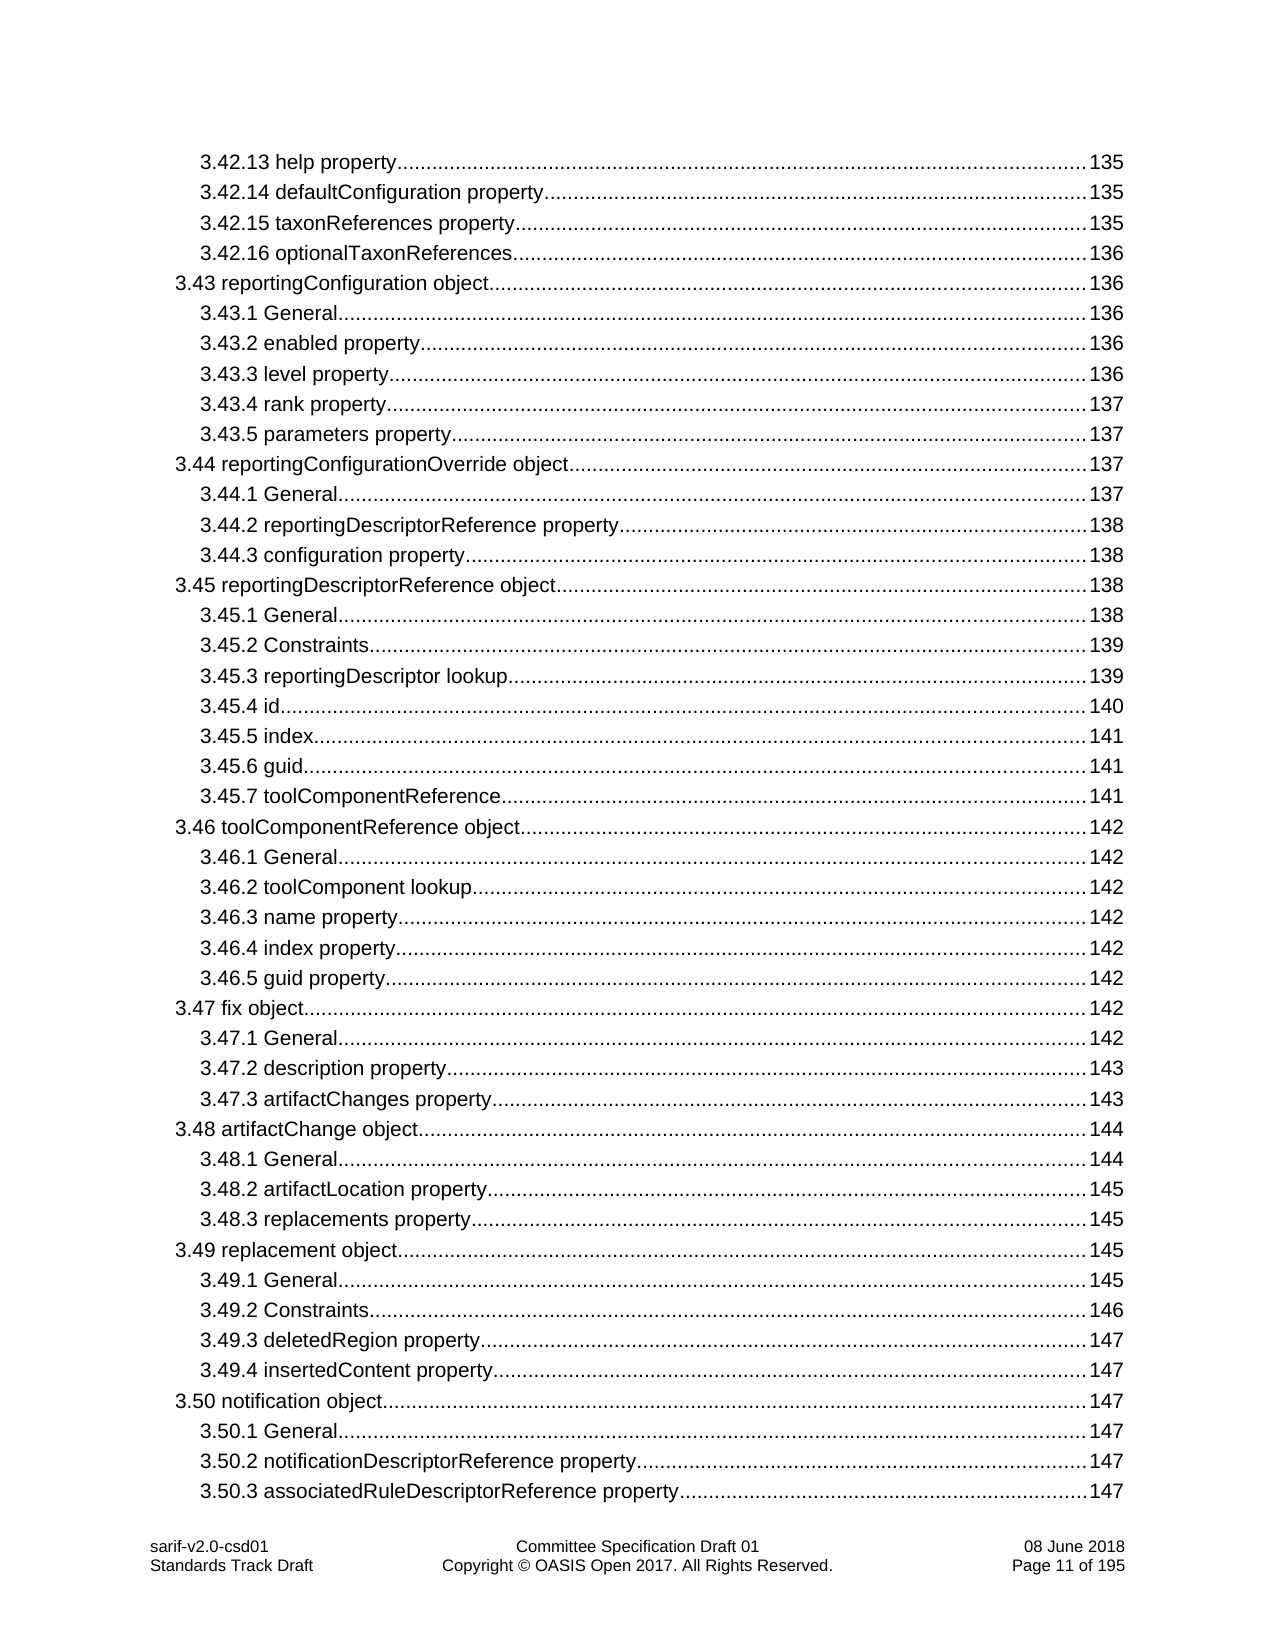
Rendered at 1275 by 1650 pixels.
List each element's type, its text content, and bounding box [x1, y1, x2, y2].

text 3.46 toolComponentReference object 142 [175, 814, 1125, 838]
text 3.45.5 index 141 [200, 724, 1125, 748]
text 3.44 reportingConfigurationOverride object 137 [175, 452, 1125, 476]
text 3.42.13 help property 135 [200, 150, 1125, 174]
text 3.47.1 General 142 [200, 1026, 1125, 1050]
text 3.43.5 parameters property 137 [200, 422, 1125, 446]
text 3.45.1 General 138 [200, 603, 1125, 627]
text 3.42.14 defaultConfiguration property 135 [200, 180, 1125, 204]
text 3.48 artifactChange object 144 [175, 1117, 1125, 1141]
text 3.49 replacement object 145 [175, 1237, 1125, 1261]
text 3.46.2 toolComponent lookup 142 [200, 875, 1125, 899]
text 3.43.3 level property 136 [200, 361, 1125, 385]
text 3.44.3 configuration property 138 [200, 543, 1125, 567]
text 3.45 reportingDescriptorReference object 138 [175, 573, 1125, 597]
text 3.47.3 artifactChanges property 143 [200, 1086, 1125, 1110]
text 3.42.16 optionalTaxonReferences 136 [200, 241, 1125, 264]
text 3.48.1 General 144 [200, 1147, 1125, 1171]
text 3.45.6 guid 141 [200, 754, 1125, 778]
text 3.46.3 name property 142 [200, 905, 1125, 929]
text 3.50.1 General 147 [200, 1419, 1125, 1443]
text 3.49.4 insertedContent property 147 [200, 1358, 1125, 1382]
text 3.45.2 Constraints 139 [200, 633, 1125, 657]
text 3.43.4 rank property 137 [200, 392, 1125, 416]
text 3.50.3 associatedRuleDescriptorReference property 147 [200, 1479, 1125, 1503]
text 3.50 notification object 147 [175, 1388, 1125, 1412]
text 3.45.7 toolComponentReference 141 [200, 784, 1125, 808]
text 3.43.2 enabled property 136 [200, 331, 1125, 355]
text 3.46.1 General 142 [200, 845, 1125, 869]
text 3.46.4 index property 142 [200, 935, 1125, 959]
text 3.42.15 taxonReferences property 135 [200, 210, 1125, 234]
text 3.49.3 deletedRegion property 147 [200, 1328, 1125, 1352]
text 3.44.2 reportingDescriptorReference property 138 [200, 512, 1125, 536]
text 3.46.5 guid property 142 [200, 966, 1125, 989]
text 3.49.1 General 145 [200, 1268, 1125, 1292]
text 3.45.4 id 140 [200, 694, 1125, 718]
text 3.43 reportingConfiguration object 136 [175, 271, 1125, 295]
text 3.43.1 General 136 [200, 301, 1125, 325]
text 3.49.2 Constraints 146 [200, 1298, 1125, 1322]
text 3.45.3 reportingDescriptor lookup 139 [200, 663, 1125, 687]
text 3.44.1 General 137 [200, 482, 1125, 506]
text 3.48.2 artifactLocation property 145 [200, 1177, 1125, 1201]
text 3.47 fix object 142 [175, 996, 1125, 1020]
text 3.47.2 description property 143 [200, 1056, 1125, 1080]
text 3.48.3 replacements property 145 [200, 1207, 1125, 1231]
text 3.50.2 notificationDescriptorReference property 147 [200, 1449, 1125, 1473]
